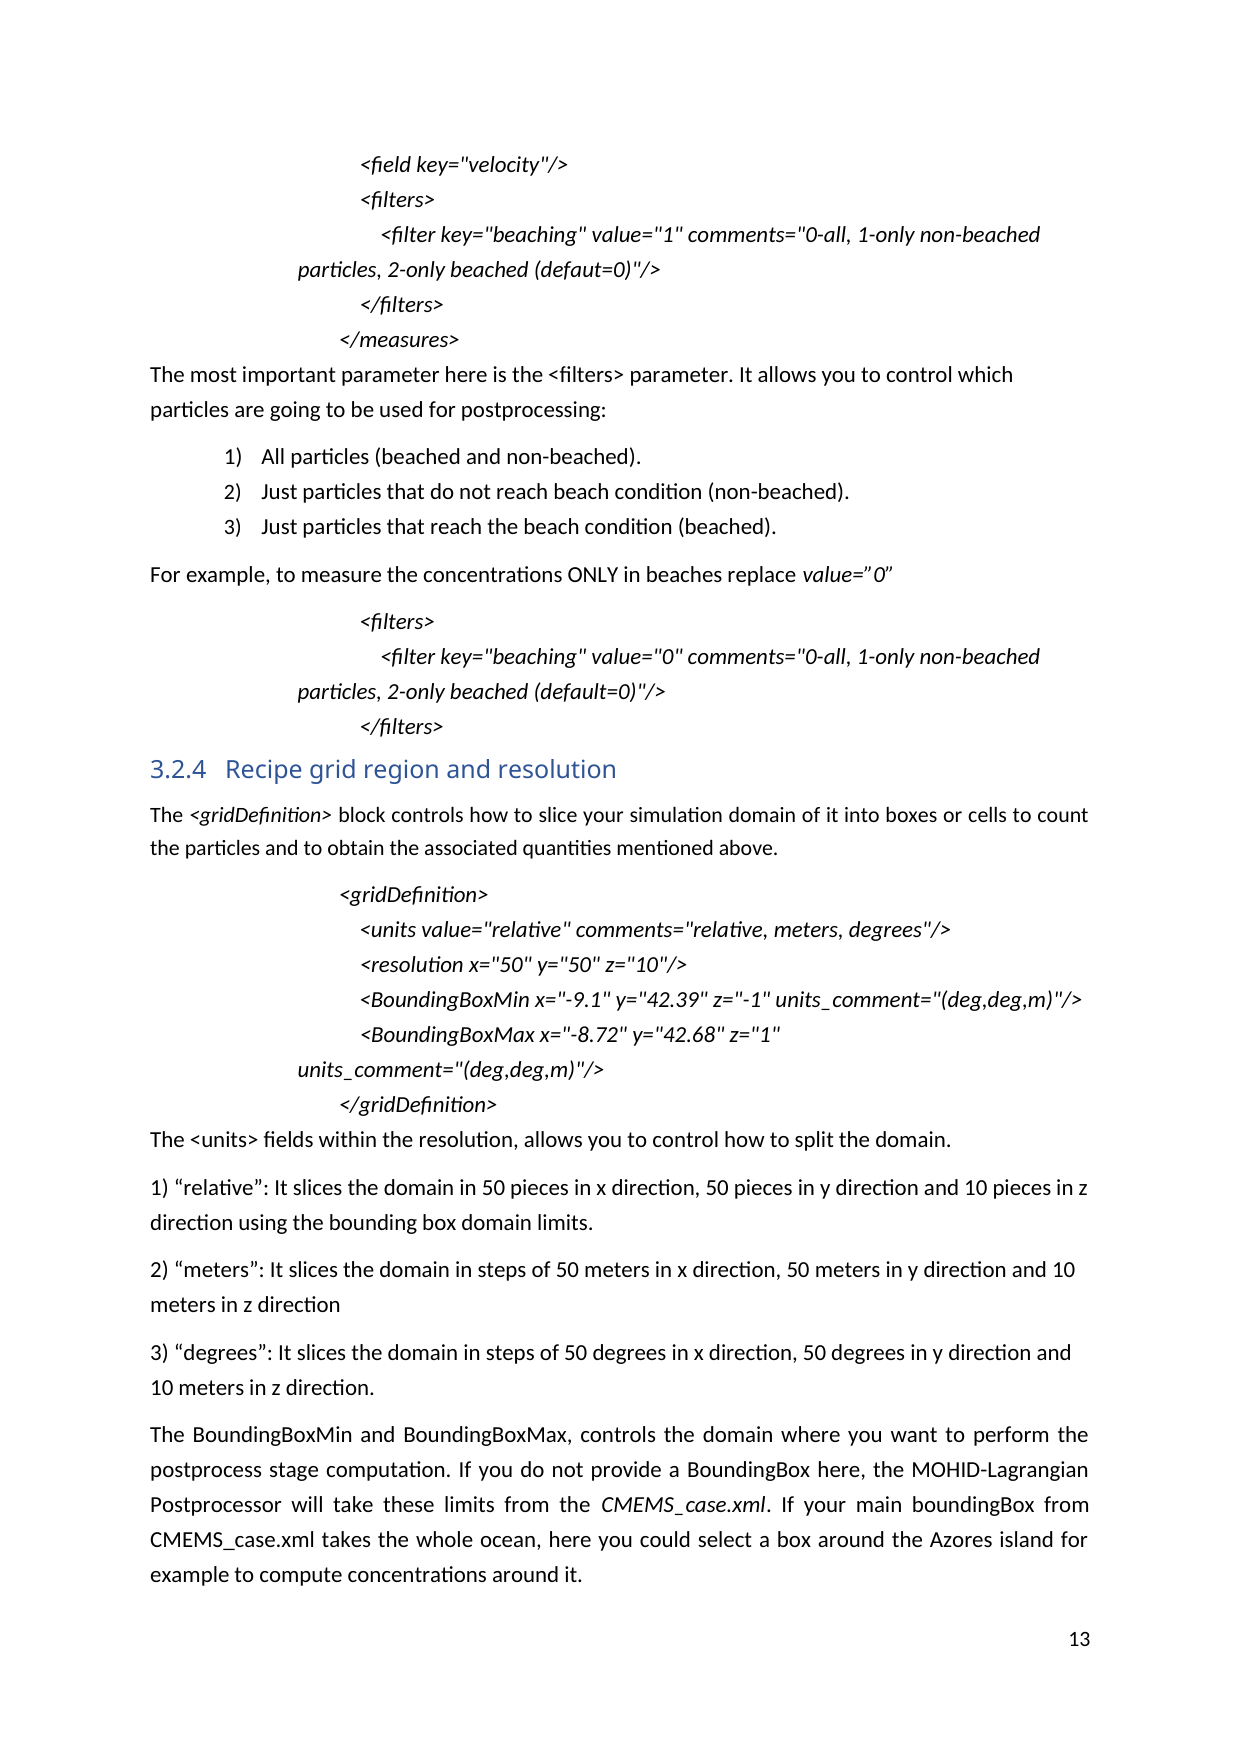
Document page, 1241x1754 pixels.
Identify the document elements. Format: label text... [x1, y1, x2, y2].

text 2) “meters”: It slices the domain in steps of 50 meters in x direction, 50 meters in y direction and 10 meters in z direction [150, 1255, 1090, 1318]
list Just particles that reach the beach condition (beached). [224, 512, 1090, 541]
text 1) “relative”: It slices the domain in 50 pieces in x direction, 50 pieces in y direction and 10 pieces in z direction using the bounding box domain limits. [150, 1173, 1090, 1236]
text 3) “degrees”: It slices the domain in steps of 50 degrees in x direction, 50 degrees in y direction and 10 meters in z direction. [150, 1338, 1090, 1401]
text The most important parameter here is the <filters> parameter. It allows you to control which particles are going to be used for postprocessing: [150, 360, 1090, 423]
subtitle Recipe grid region and resolution [150, 752, 1090, 786]
list Just particles that do not reach beach condition (non-beached). [224, 477, 1090, 506]
text <filter key="beaching" value="0" comments="0-all, 1-only non-beached particles, 2-only beached (default=0)"/> [297, 642, 1090, 706]
text <units value="relative" comments="relative, meters, degrees"/> [297, 915, 1090, 943]
text The <units> fields within the resolution, allows you to control how to split the domain. [150, 1125, 1090, 1153]
text <filters> [298, 185, 1090, 213]
text <filters> [297, 607, 1090, 636]
text </measures> [298, 325, 1090, 353]
text </filters> [298, 290, 1090, 318]
text The BoundingBoxMin and BoundingBoxMax, controls the domain where you want to perform the postprocess stage computation. If you do not provide a BoundingBox here, the MOHID-Lagrangian Postprocessor will take these limits from the CMEMS_case.xml. If your main boundingBox from CMEMS_case.xml takes the whole ocean, here you could select a box around the Azores island for example to compute concentrations around it. [150, 1420, 1090, 1588]
text </filters> [297, 712, 1090, 741]
text <field key="velocity"/> [298, 150, 1090, 178]
text <BoundingBoxMax x="-8.72" y="42.68" z="1" units_comment="(deg,deg,m)"/> [297, 1020, 1090, 1083]
text </gridDefinition> [297, 1090, 1090, 1118]
list All particles (beached and non-beached). [224, 442, 1090, 471]
text <filter key="beaching" value="1" comments="0-all, 1-only non-beached particles, 2-only beached (defaut=0)"/> [298, 220, 1090, 283]
text <gridDefinition> [297, 880, 1090, 908]
text For example, to measure the concentrations ONLY in beaches replace value=”0” [150, 560, 1090, 588]
text The <gridDefinition> block controls how to slice your simulation domain of it into boxes or cells to count the particles and to obtain the associated quantities mentioned above. [150, 801, 1090, 861]
text <BoundingBoxMin x="-9.1" y="42.39" z="-1" units_comment="(deg,deg,m)"/> [297, 985, 1090, 1013]
text <resolution x="50" y="50" z="10"/> [297, 950, 1090, 978]
